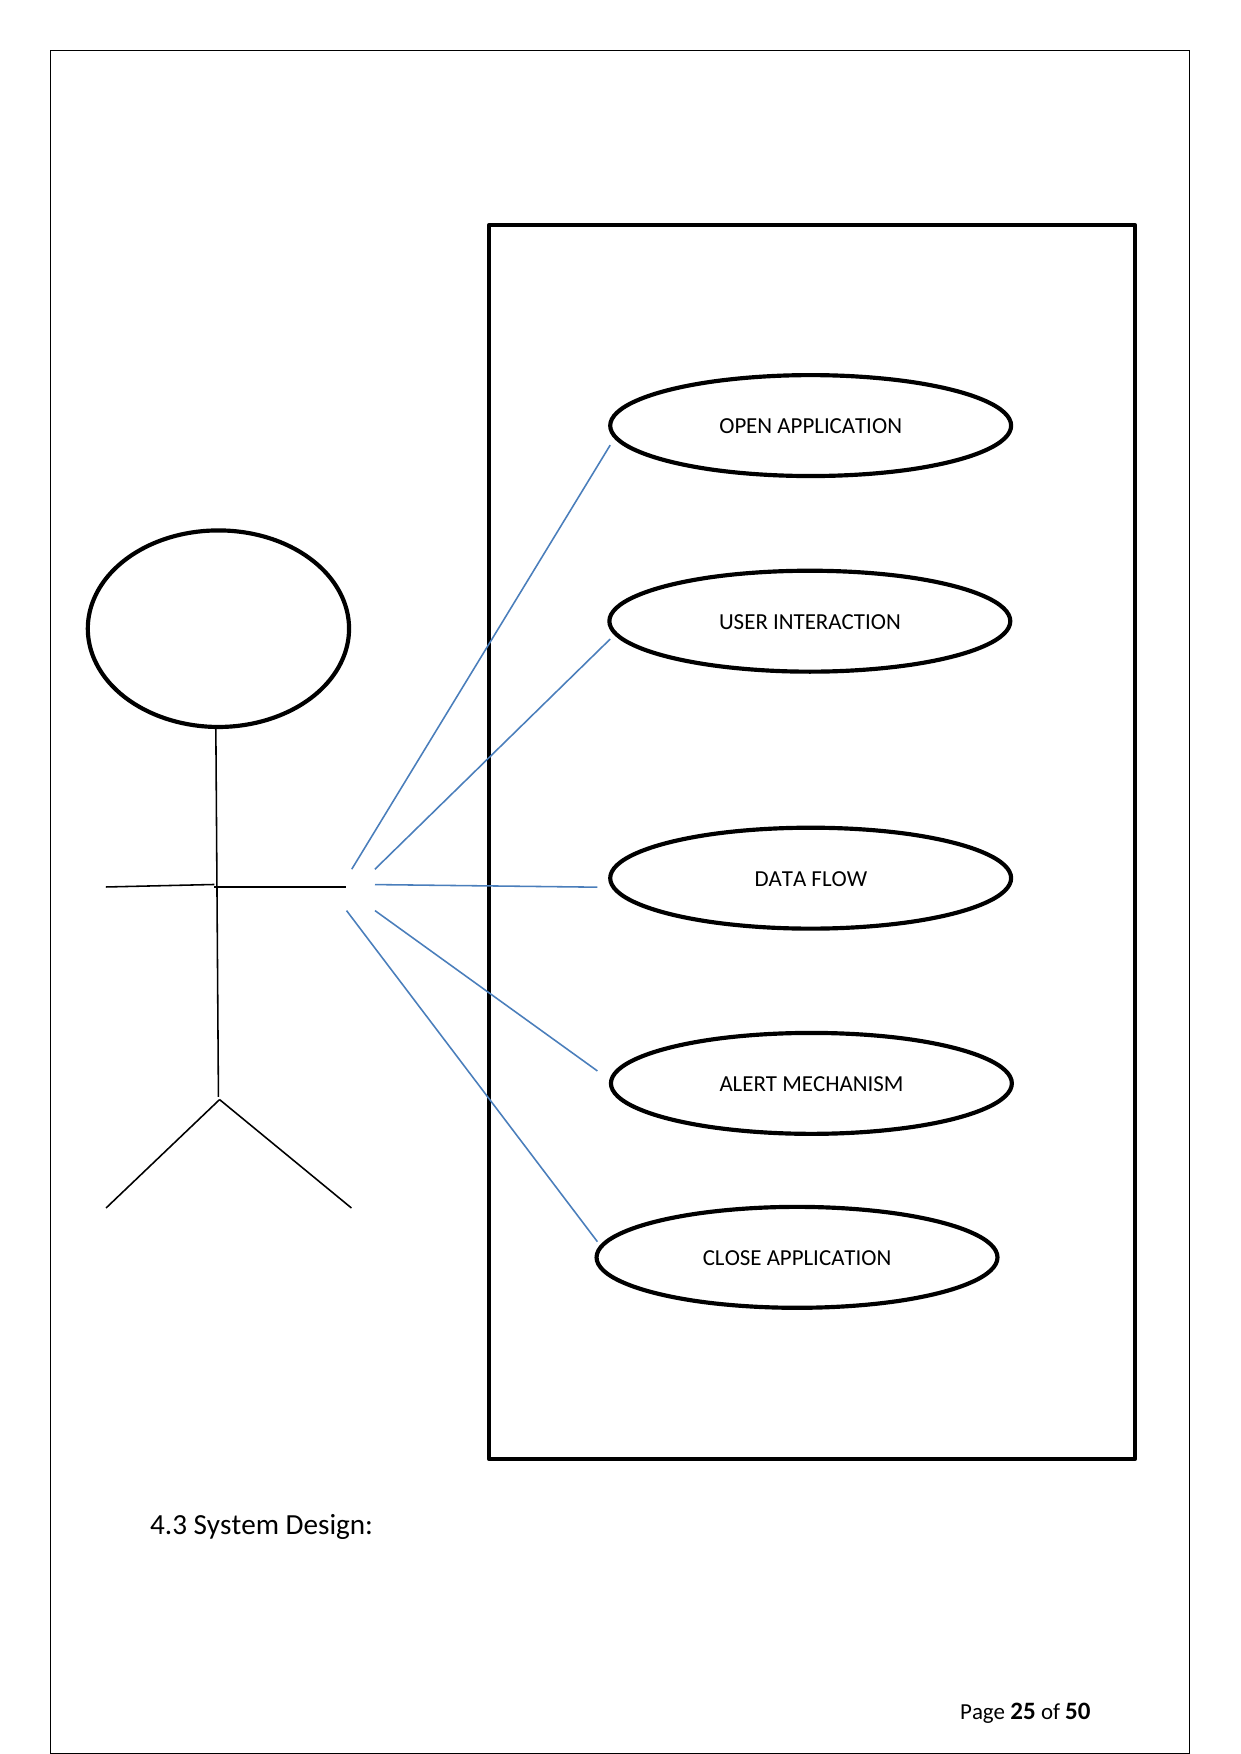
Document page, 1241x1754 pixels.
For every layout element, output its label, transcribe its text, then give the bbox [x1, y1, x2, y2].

text 4.3 System Design: [150, 1506, 1090, 1542]
